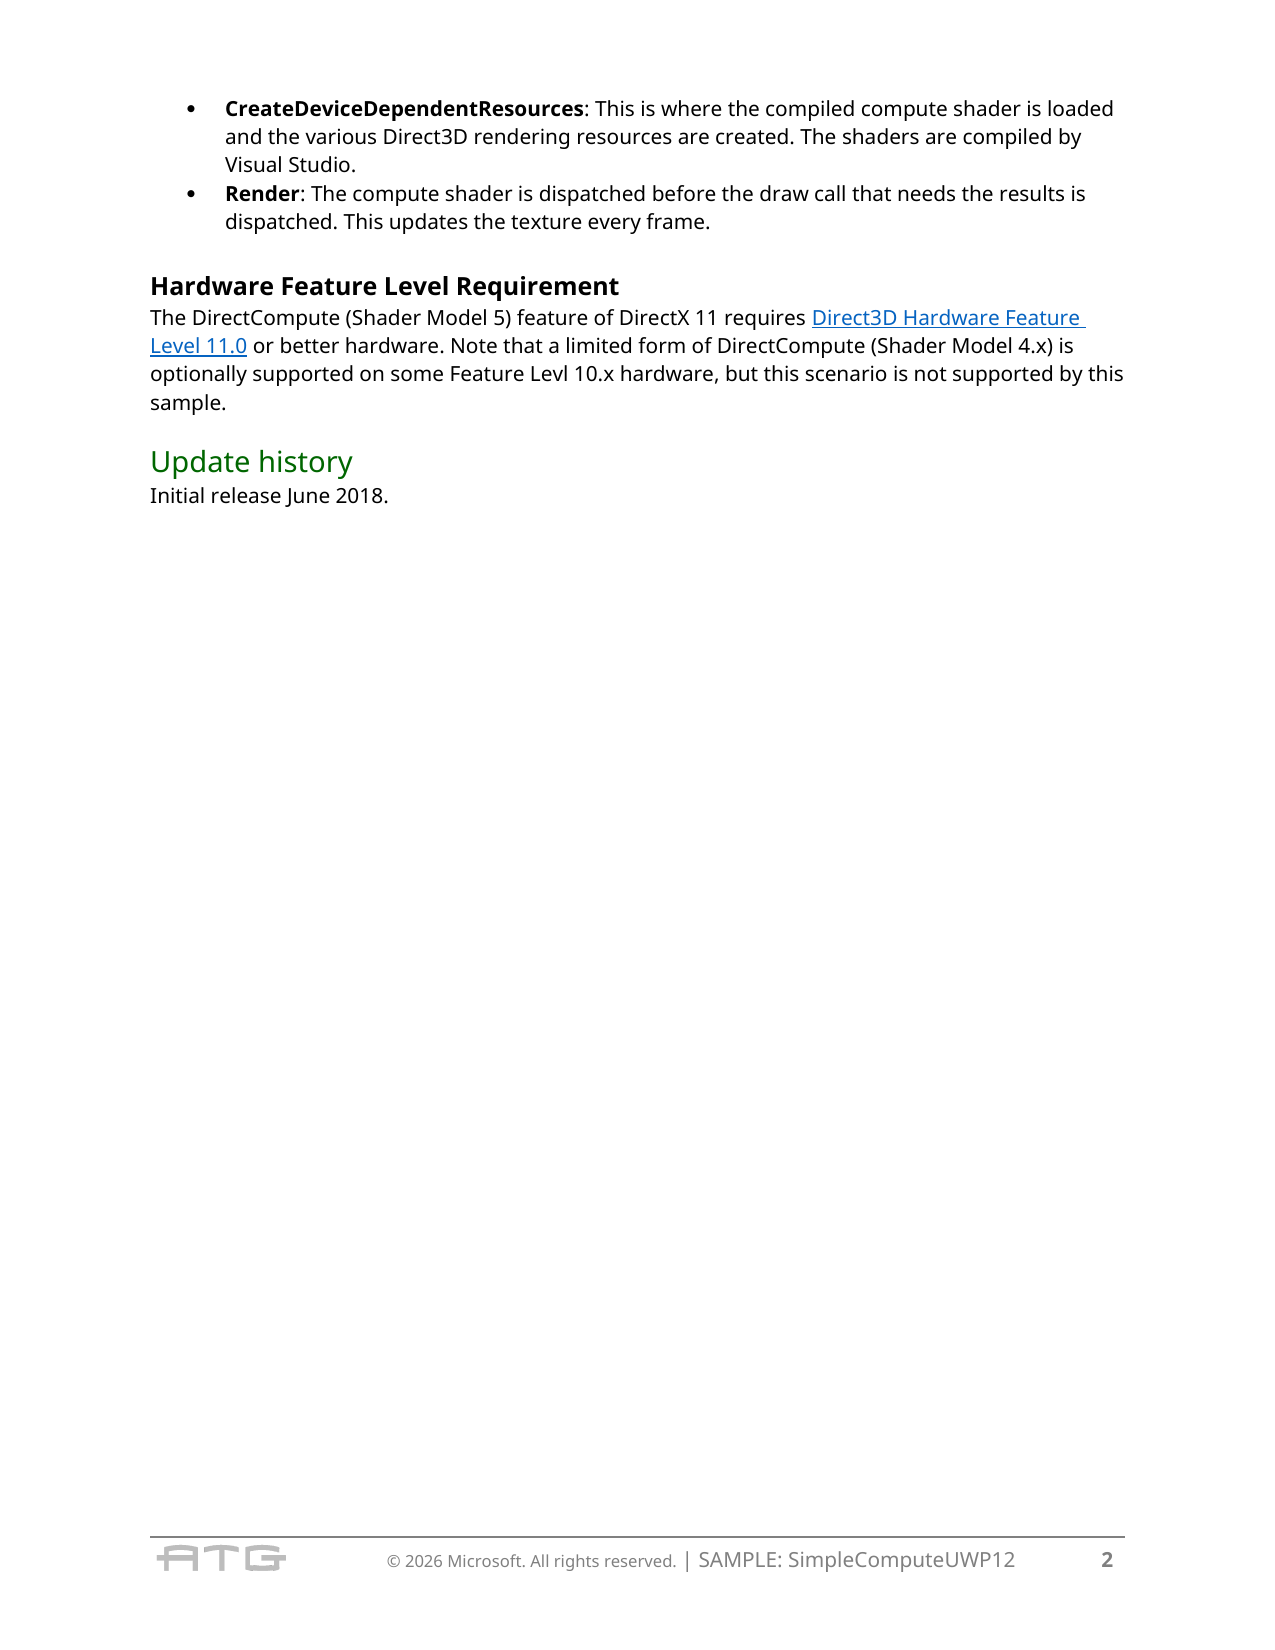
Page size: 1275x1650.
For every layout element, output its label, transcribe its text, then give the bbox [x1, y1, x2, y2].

list Render: The compute shader is dispatched before the draw call that needs the results is dispatched. This updates the texture every frame. [187, 179, 1125, 236]
picture [156, 1544, 286, 1571]
text The DirectCompute (Shader Model 5) feature of DirectX 11 requires Direct3D Hardware Feature Level 11.0 or better hardware. Note that a limited form of DirectCompute (Shader Model 4.x) is optionally supported on some Feature Levl 10.x hardware, but this scenario is not supported by this sample. [150, 303, 1125, 416]
text Initial release June 2018. [150, 481, 1125, 509]
subtitle Hardware Feature Level Requirement [150, 268, 1125, 303]
list CreateDeviceDependentResources: This is where the compiled compute shader is loaded and the various Direct3D rendering resources are created. The shaders are compiled by Visual Studio. [187, 94, 1125, 179]
subtitle Update history [150, 441, 1125, 481]
